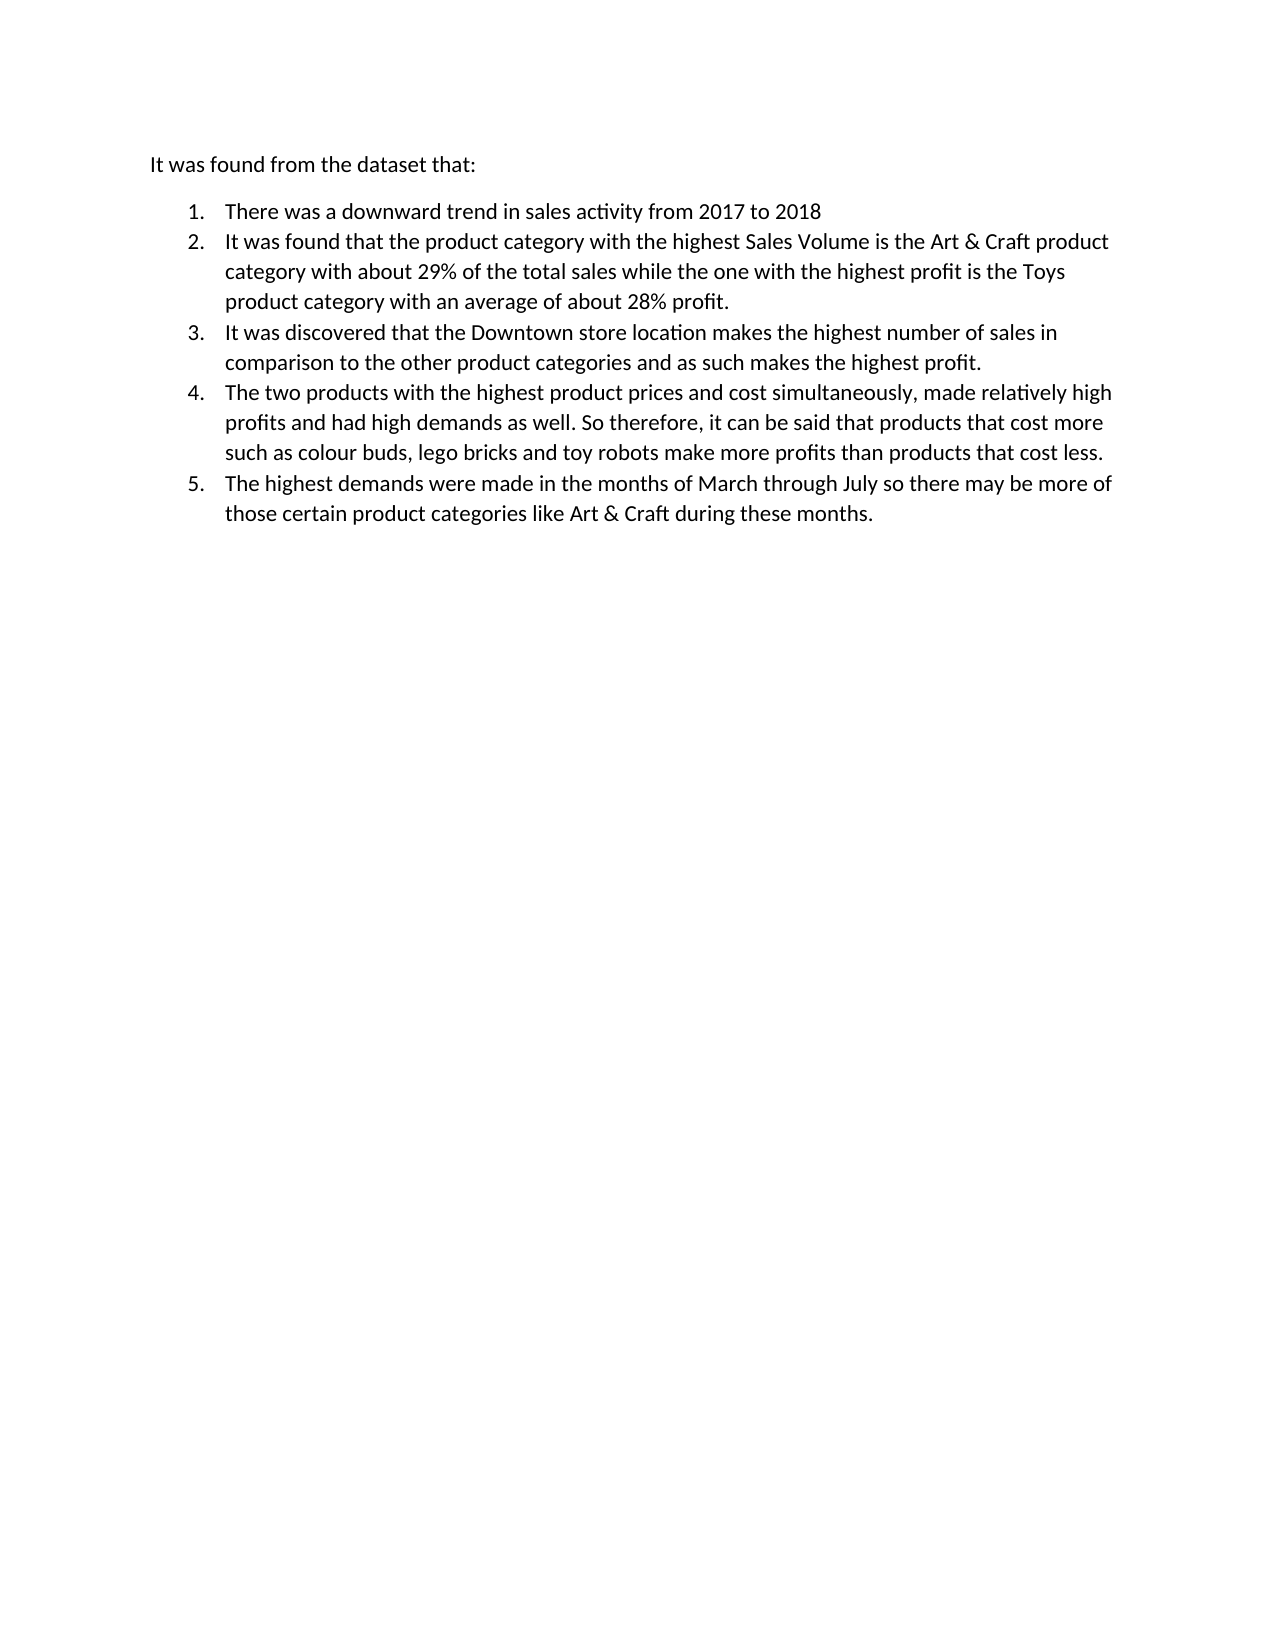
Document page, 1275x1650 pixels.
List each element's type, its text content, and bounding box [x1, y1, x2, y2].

list It was found that the product category with the highest Sales Volume is the Art & Craft product category with about 29% of the total sales while the one with the highest profit is the Toys product category with an average of about 28% profit. [187, 227, 1125, 316]
list The highest demands were made in the months of March through July so there may be more of those certain product categories like Art & Craft during these months. [187, 469, 1125, 527]
list There was a downward trend in sales activity from 2017 to 2018 [187, 197, 1125, 225]
list It was discovered that the Downtown store location makes the highest number of sales in comparison to the other product categories and as such makes the highest profit. [187, 318, 1125, 376]
list The two products with the highest product prices and cost simultaneously, made relatively high profits and had high demands as well. So therefore, it can be said that products that cost more such as colour buds, lego bricks and toy robots make more profits than products that cost less. [187, 378, 1125, 467]
text It was found from the dataset that: [150, 150, 1125, 178]
